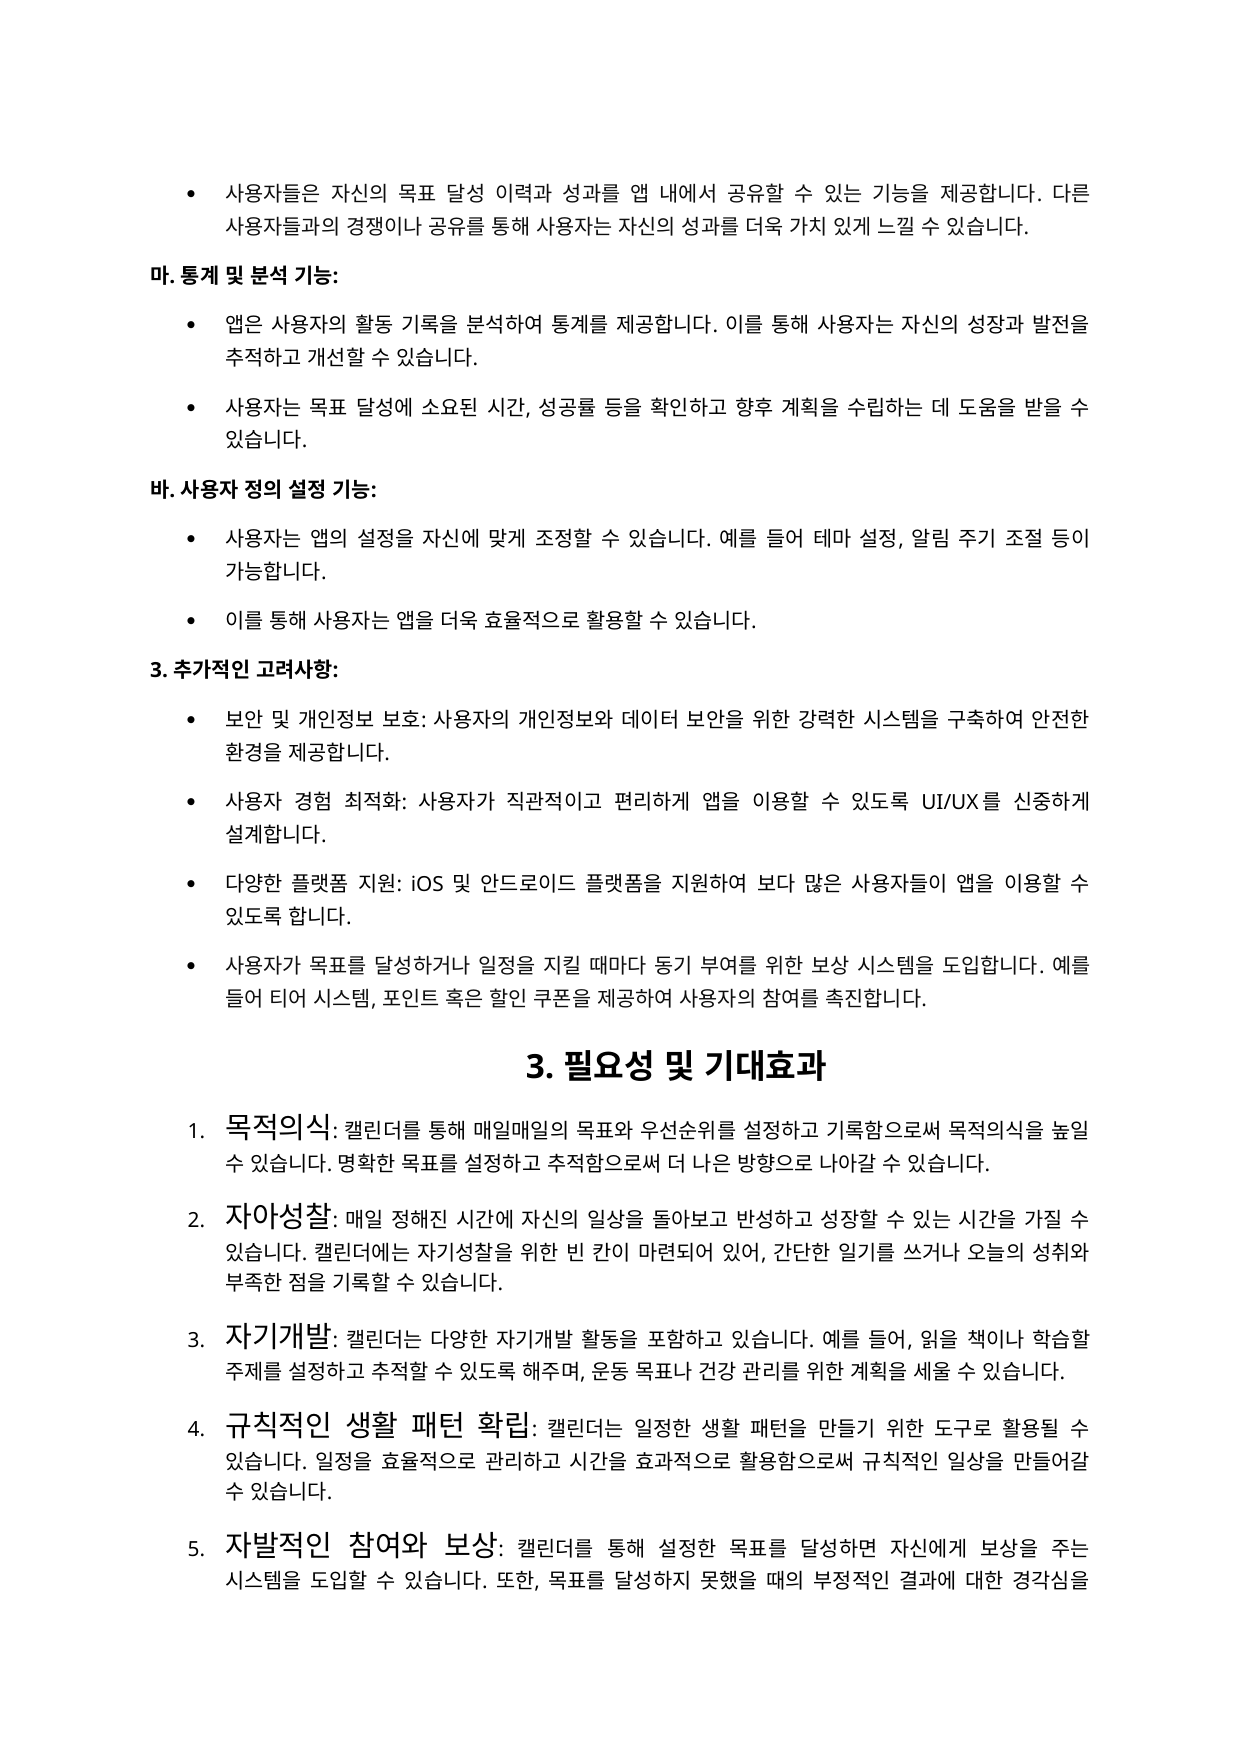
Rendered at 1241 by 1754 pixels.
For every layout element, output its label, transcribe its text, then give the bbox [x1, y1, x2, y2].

list 자기개발: 캘린더는 다양한 자기개발 활동을 포함하고 있습니다. 예를 들어, 읽을 책이나 학습할 주제를 설정하고 추적할 수 있도록 해주며, 운동 목표나 건강 관리를 위한 계획을 세울 수 있습니다. [187, 1313, 1090, 1386]
list 자아성찰: 매일 정해진 시간에 자신의 일상을 돌아보고 반성하고 성장할 수 있는 시간을 가질 수 있습니다. 캘린더에는 자기성찰을 위한 빈 칸이 마련되어 있어, 간단한 일기를 쓰거나 오늘의 성취와 부족한 점을 기록할 수 있습니다. [187, 1194, 1090, 1297]
list 다양한 플랫폼 지원: iOS 및 안드로이드 플랫폼을 지원하여 보다 많은 사용자들이 앱을 이용할 수 있도록 합니다. [187, 867, 1090, 930]
list 보안 및 개인정보 보호: 사용자의 개인정보와 데이터 보안을 위한 강력한 시스템을 구축하여 안전한 환경을 제공합니다. [187, 703, 1090, 766]
text 마. 통계 및 분석 기능: [150, 259, 1090, 289]
text 3. 추가적인 고려사항: [150, 654, 1090, 684]
list 사용자들은 자신의 목표 달성 이력과 성과를 앱 내에서 공유할 수 있는 기능을 제공합니다. 다른 사용자들과의 경쟁이나 공유를 통해 사용자는 자신의 성과를 더욱 가치 있게 느낄 수 있습니다. [187, 177, 1090, 240]
list 앱은 사용자의 활동 기록을 분석하여 통계를 제공합니다. 이를 통해 사용자는 자신의 성장과 발전을 추적하고 개선할 수 있습니다. [187, 309, 1090, 372]
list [187, 1522, 1090, 1595]
list 사용자는 목표 달성에 소요된 시간, 성공률 등을 확인하고 향후 계획을 수립하는 데 도움을 받을 수 있습니다. [187, 391, 1090, 454]
list 이를 통해 사용자는 앱을 더욱 효율적으로 활용할 수 있습니다. [187, 604, 1090, 634]
list 사용자가 목표를 달성하거나 일정을 지킬 때마다 동기 부여를 위한 보상 시스템을 도입합니다. 예를 들어 티어 시스템, 포인트 혹은 할인 쿠폰을 제공하여 사용자의 참여를 촉진합니다. [187, 949, 1090, 1012]
text 바. 사용자 정의 설정 기능: [150, 473, 1090, 503]
list 사용자는 앱의 설정을 자신에 맞게 조정할 수 있습니다. 예를 들어 테마 설정, 알림 주기 조절 등이 가능합니다. [187, 522, 1090, 585]
list 목적의식: 캘린더를 통해 매일매일의 목표와 우선순위를 설정하고 기록함으로써 목적의식을 높일 수 있습니다. 명확한 목표를 설정하고 추적함으로써 더 나은 방향으로 나아갈 수 있습니다. [187, 1104, 1090, 1177]
title 필요성 및 기대효과 [262, 1040, 1090, 1088]
list 사용자 경험 최적화: 사용자가 직관적이고 편리하게 앱을 이용할 수 있도록 UI/UX를 신중하게 설계합니다. [187, 785, 1090, 848]
list 규칙적인 생활 패턴 확립: 캘린더는 일정한 생활 패턴을 만들기 위한 도구로 활용될 수 있습니다. 일정을 효율적으로 관리하고 시간을 효과적으로 활용함으로써 규칙적인 일상을 만들어갈 수 있습니다. [187, 1403, 1090, 1506]
